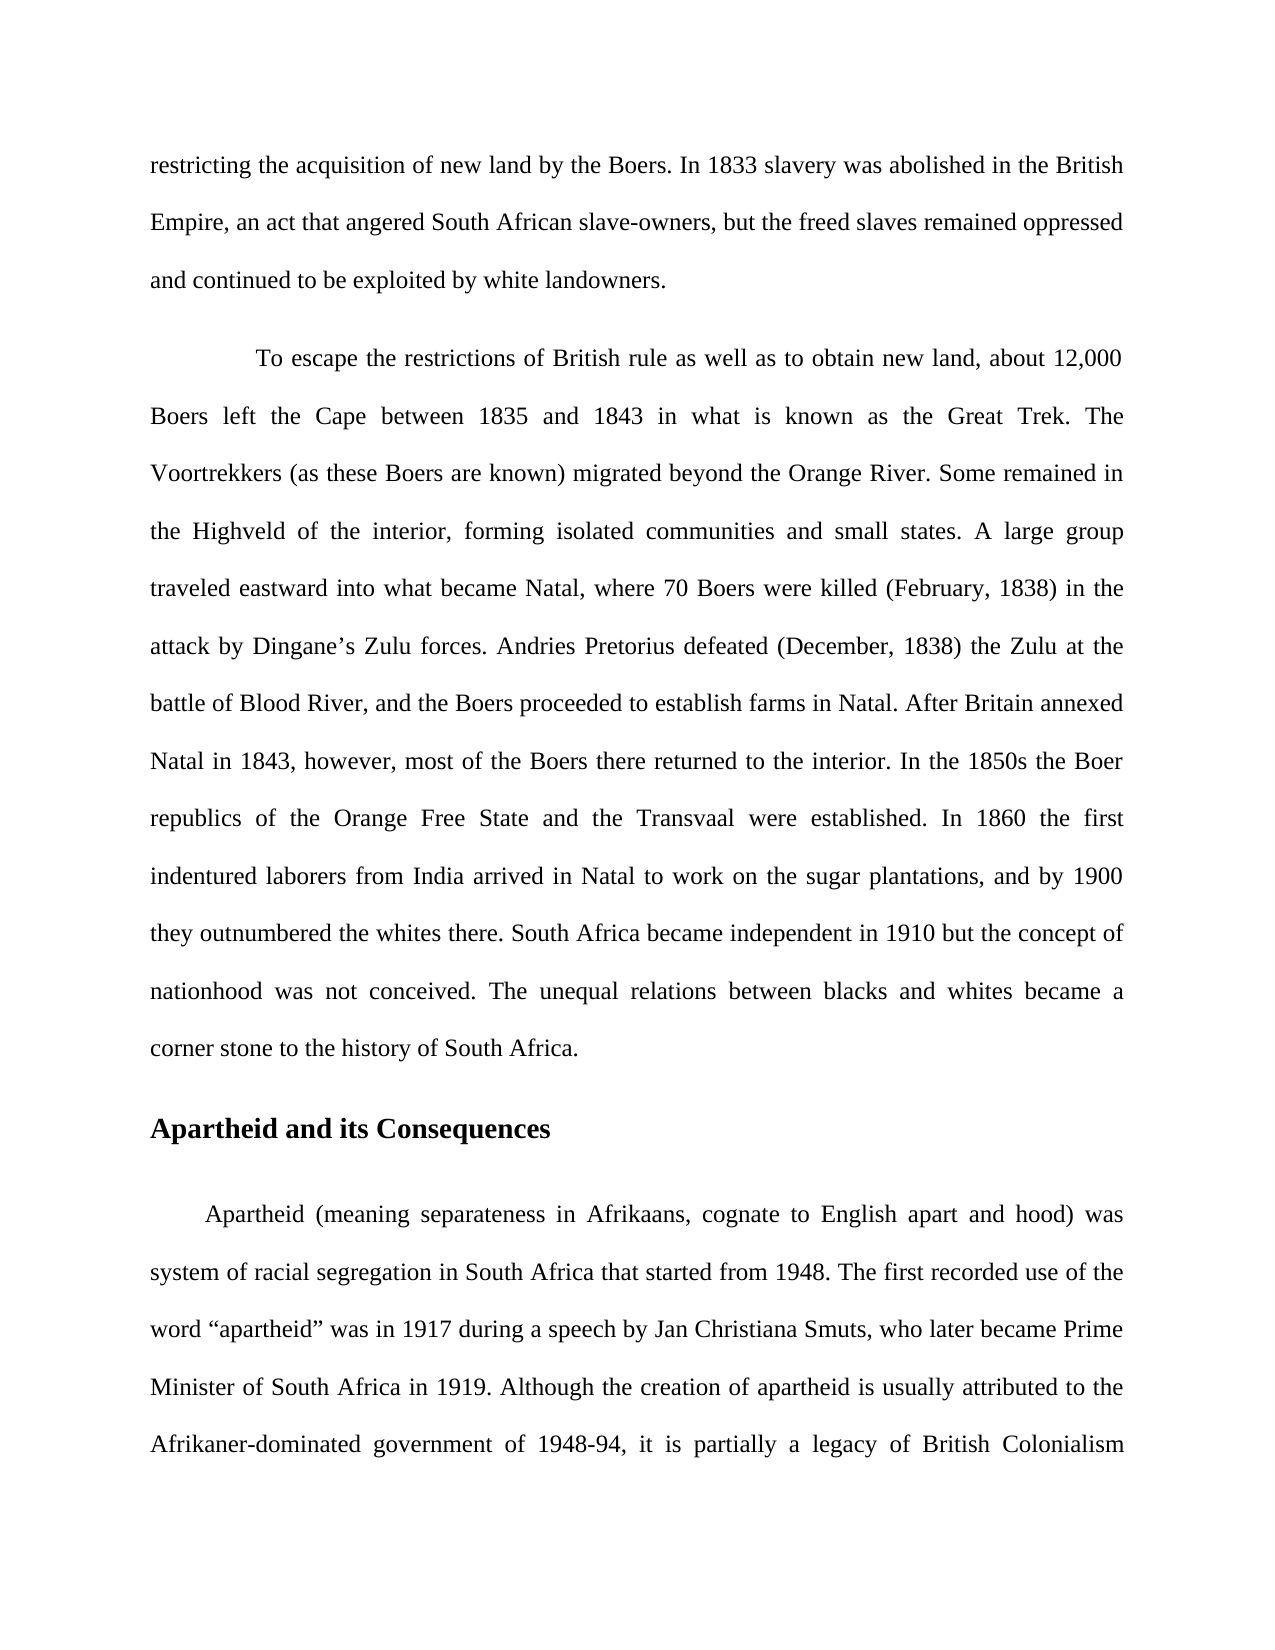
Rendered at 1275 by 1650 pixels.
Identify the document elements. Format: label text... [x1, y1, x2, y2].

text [150, 1199, 1125, 1458]
text Apartheid and its Consequences [150, 1112, 1125, 1145]
text To escape the restrictions of British rule as well as to obtain new land, about 12,000 Boers left the Cape between 1835 and 1843 in what is known as the Great Trek. The Voortrekkers (as these Boers are known) migrated beyond the Orange River. Some remained in the Highveld of the interior, forming isolated communities and small states. A large group traveled eastward into what became Natal, where 70 Boers were killed (February, 1838) in the attack by Dingane’s Zulu forces. Andries Pretorius defeated (December, 1838) the Zulu at the battle of Blood River, and the Boers proceeded to establish farms in Natal. After Britain annexed Natal in 1843, however, most of the Boers there returned to the interior. In the 1850s the Boer republics of the Orange Free State and the Transvaal were established. In 1860 the first indentured laborers from India arrived in Natal to work on the sugar plantations, and by 1900 they outnumbered the whites there. South Africa became independent in 1910 but the concept of nationhood was not conceived. The unequal relations between blacks and whites became a corner stone to the history of South Africa. [150, 343, 1125, 1062]
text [150, 150, 1125, 294]
